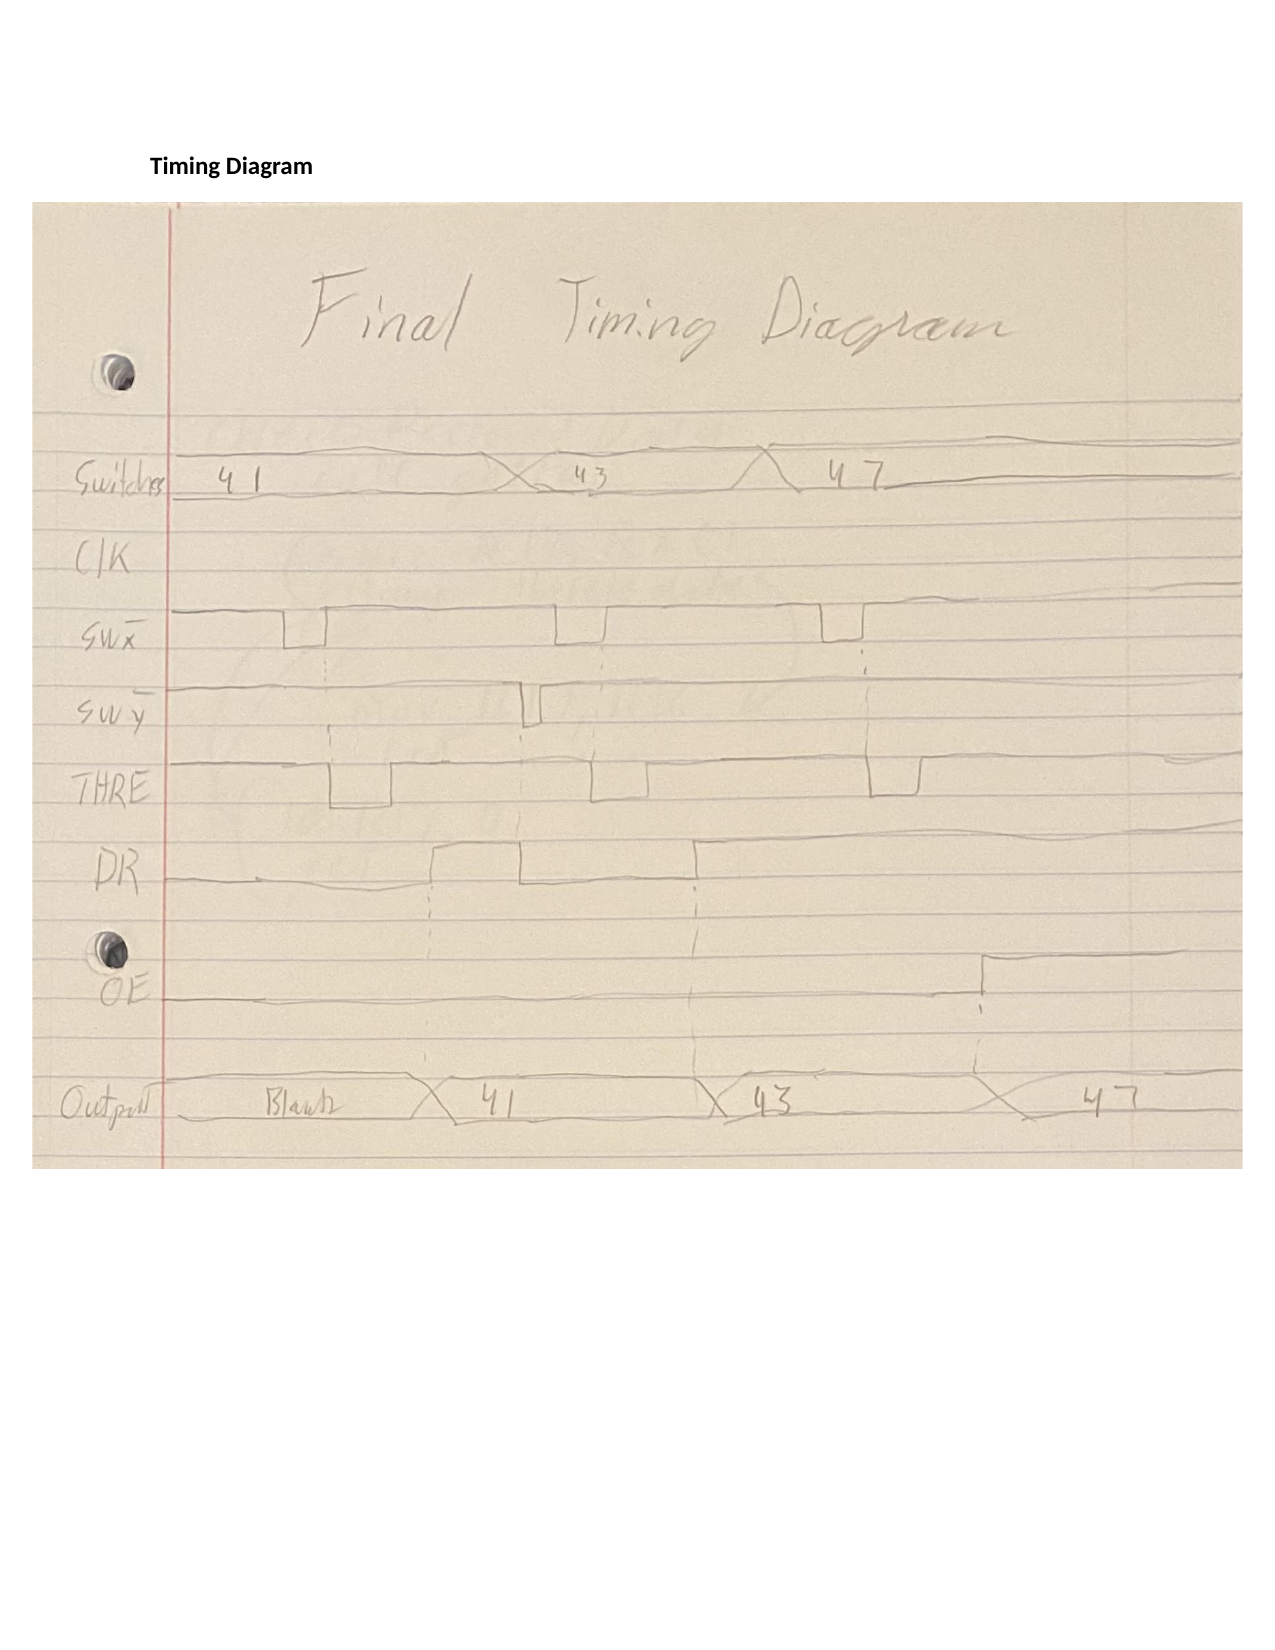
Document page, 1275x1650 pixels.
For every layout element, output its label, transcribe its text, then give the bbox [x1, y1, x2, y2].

text Timing Diagram [150, 150, 1125, 181]
picture [32, 202, 1243, 1169]
